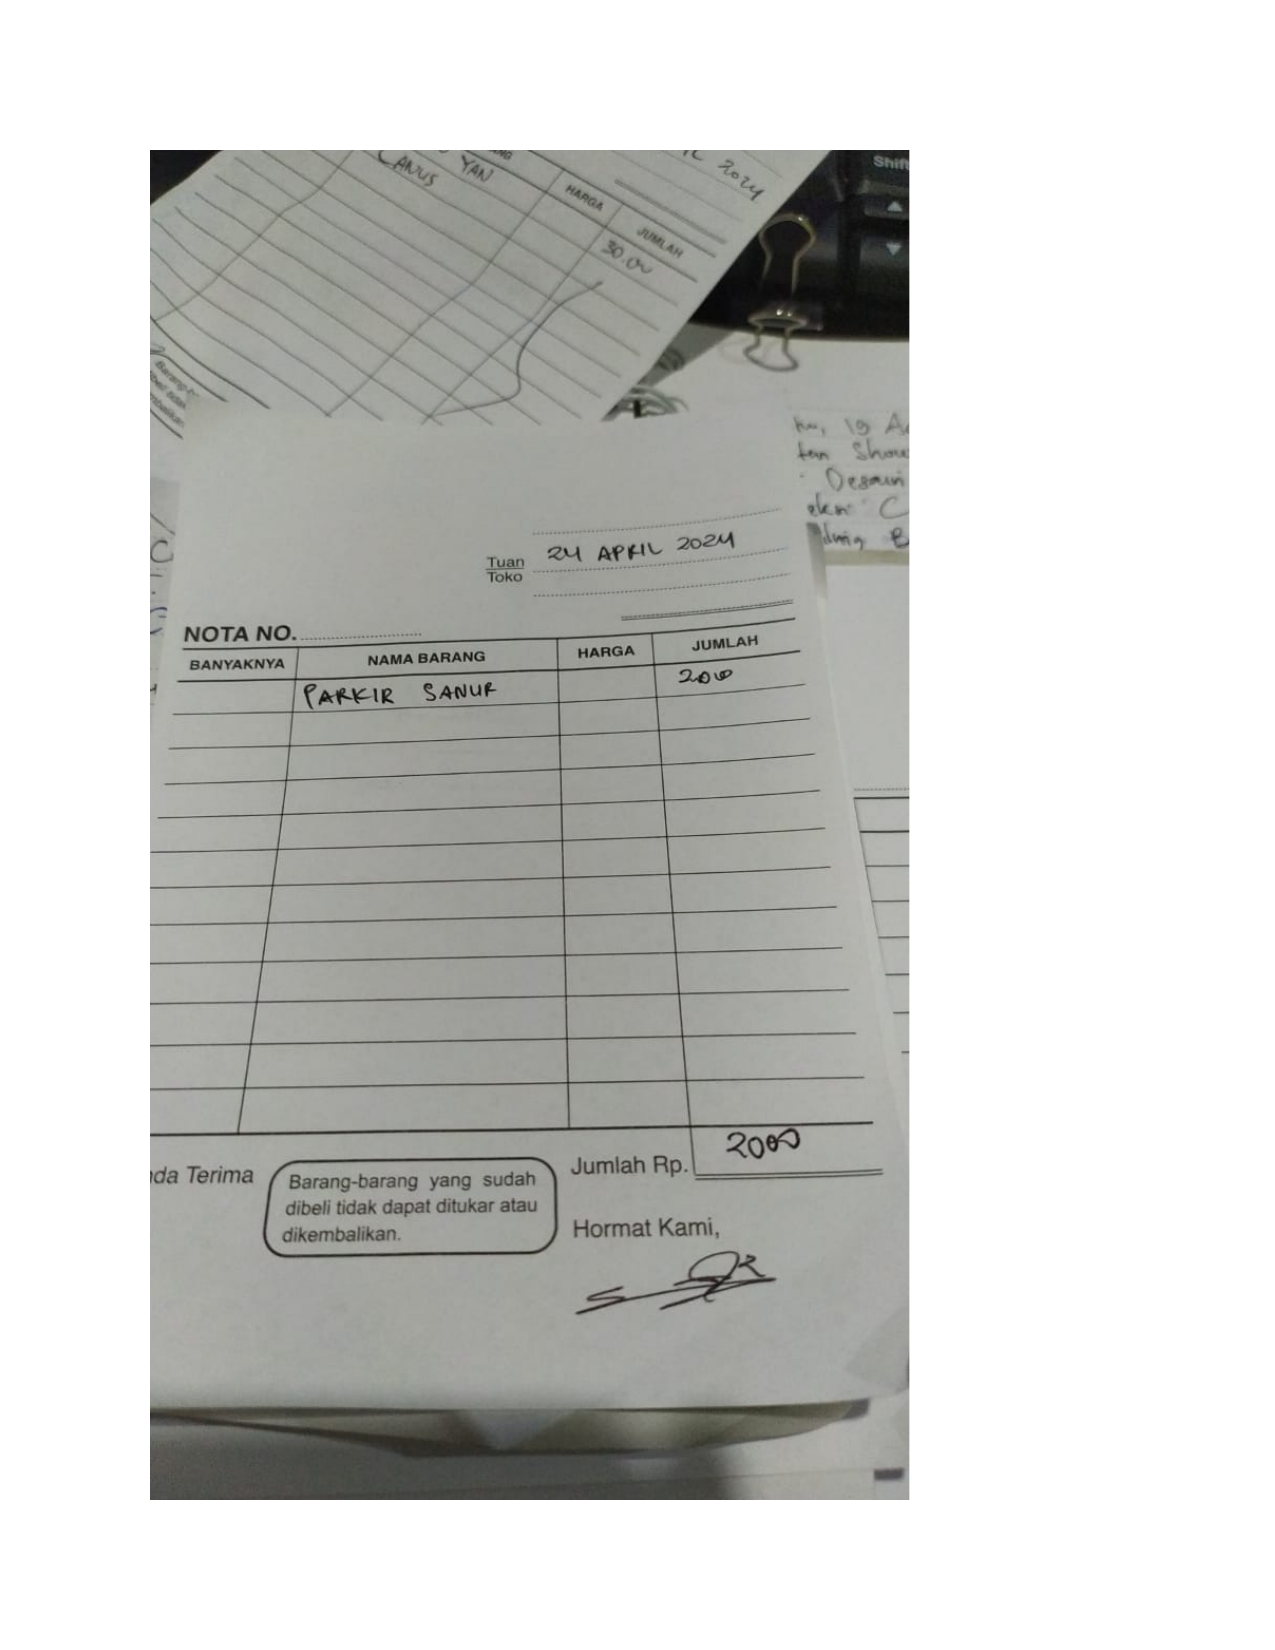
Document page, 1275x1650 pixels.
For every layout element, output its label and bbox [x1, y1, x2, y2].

picture [150, 150, 910, 1500]
